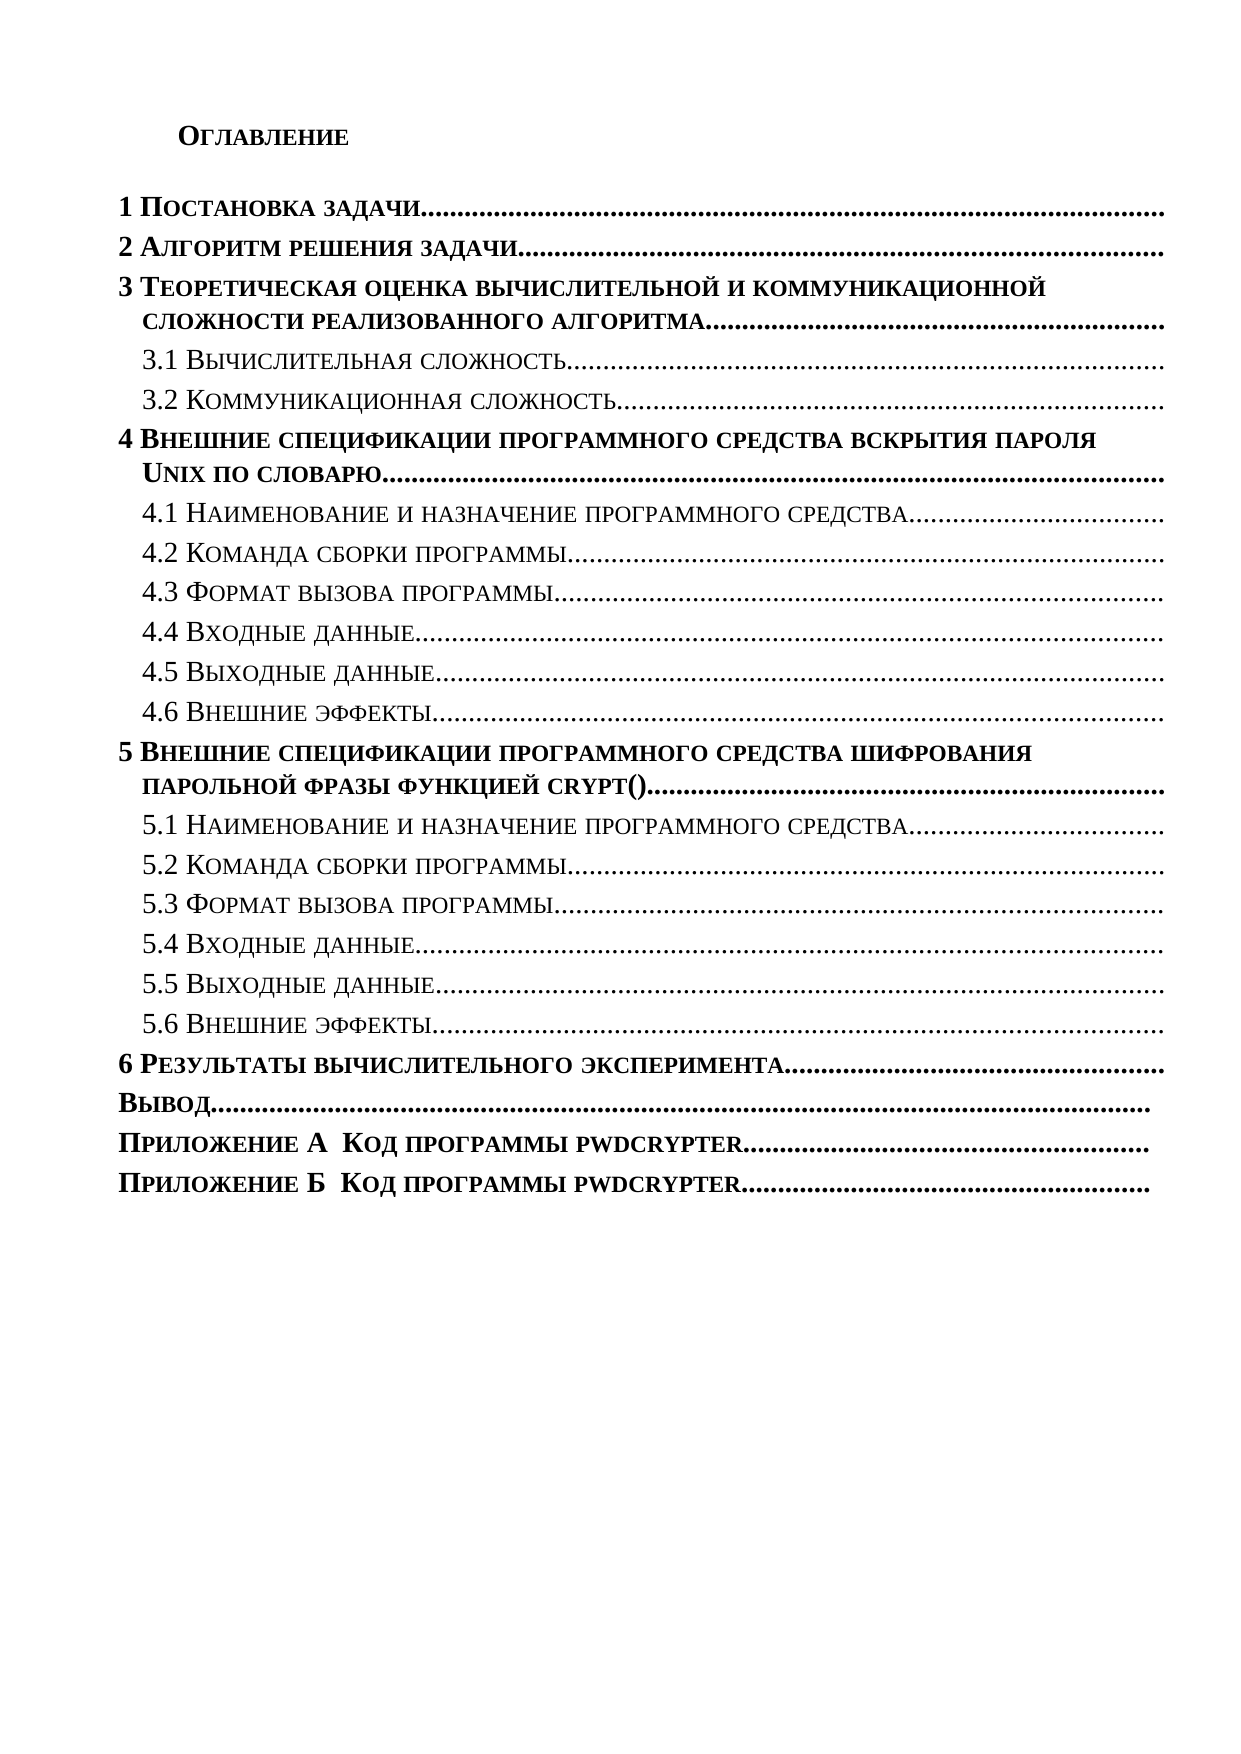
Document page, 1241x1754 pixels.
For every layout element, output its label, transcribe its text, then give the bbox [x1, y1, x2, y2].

text 5.4 Входные данные 7 [142, 926, 1122, 960]
text 5.3 Формат вызова программы 7 [142, 887, 1122, 920]
text 4 Внешние спецификации программного средства вскрытия пароля Unix по словарю 4 [118, 422, 1122, 489]
text 2 Алгоритм решения задачи 3 [118, 229, 1122, 262]
text Вывод 10 [118, 1086, 1122, 1119]
text 5.5 Выходные данные 7 [142, 966, 1122, 1000]
text 4.6 Внешние эффекты 5 [142, 694, 1122, 727]
text 4.1 Наименование и назначение программного средства 4 [142, 495, 1122, 528]
text 3 Теоретическая оценка вычислительной и коммуникационной сложности реализованного алгоритма 3 [118, 269, 1122, 336]
text 5.6 Внешние эффекты 7 [142, 1006, 1122, 1039]
text 3.1 Вычислительная сложность 3 [142, 342, 1122, 376]
text 6 Результаты вычислительного эксперимента 8 [118, 1046, 1122, 1079]
text 5.1 Наименование и назначение программного средства 6 [142, 807, 1122, 841]
text 1 Постановка задачи 3 [118, 189, 1122, 223]
text Приложение Б Код программы pwdcrypter 12 [118, 1165, 1122, 1199]
text 3.2 Коммуникационная сложность 3 [142, 382, 1122, 415]
text 4.4 Входные данные 5 [142, 614, 1122, 648]
text 4.3 Формат вызова программы 4 [142, 574, 1122, 608]
text 5 Внешние спецификации программного средства шифрования парольной фразы функцией crypt() 6 [118, 734, 1122, 801]
text 4.2 Команда сборки программы 4 [142, 535, 1122, 568]
text 4.5 Выходные данные 5 [142, 654, 1122, 688]
text Оглавление [118, 118, 1181, 152]
text Приложение А Код программы pwdcrypter 11 [118, 1125, 1122, 1159]
text 5.2 Команда сборки программы 6 [142, 847, 1122, 880]
